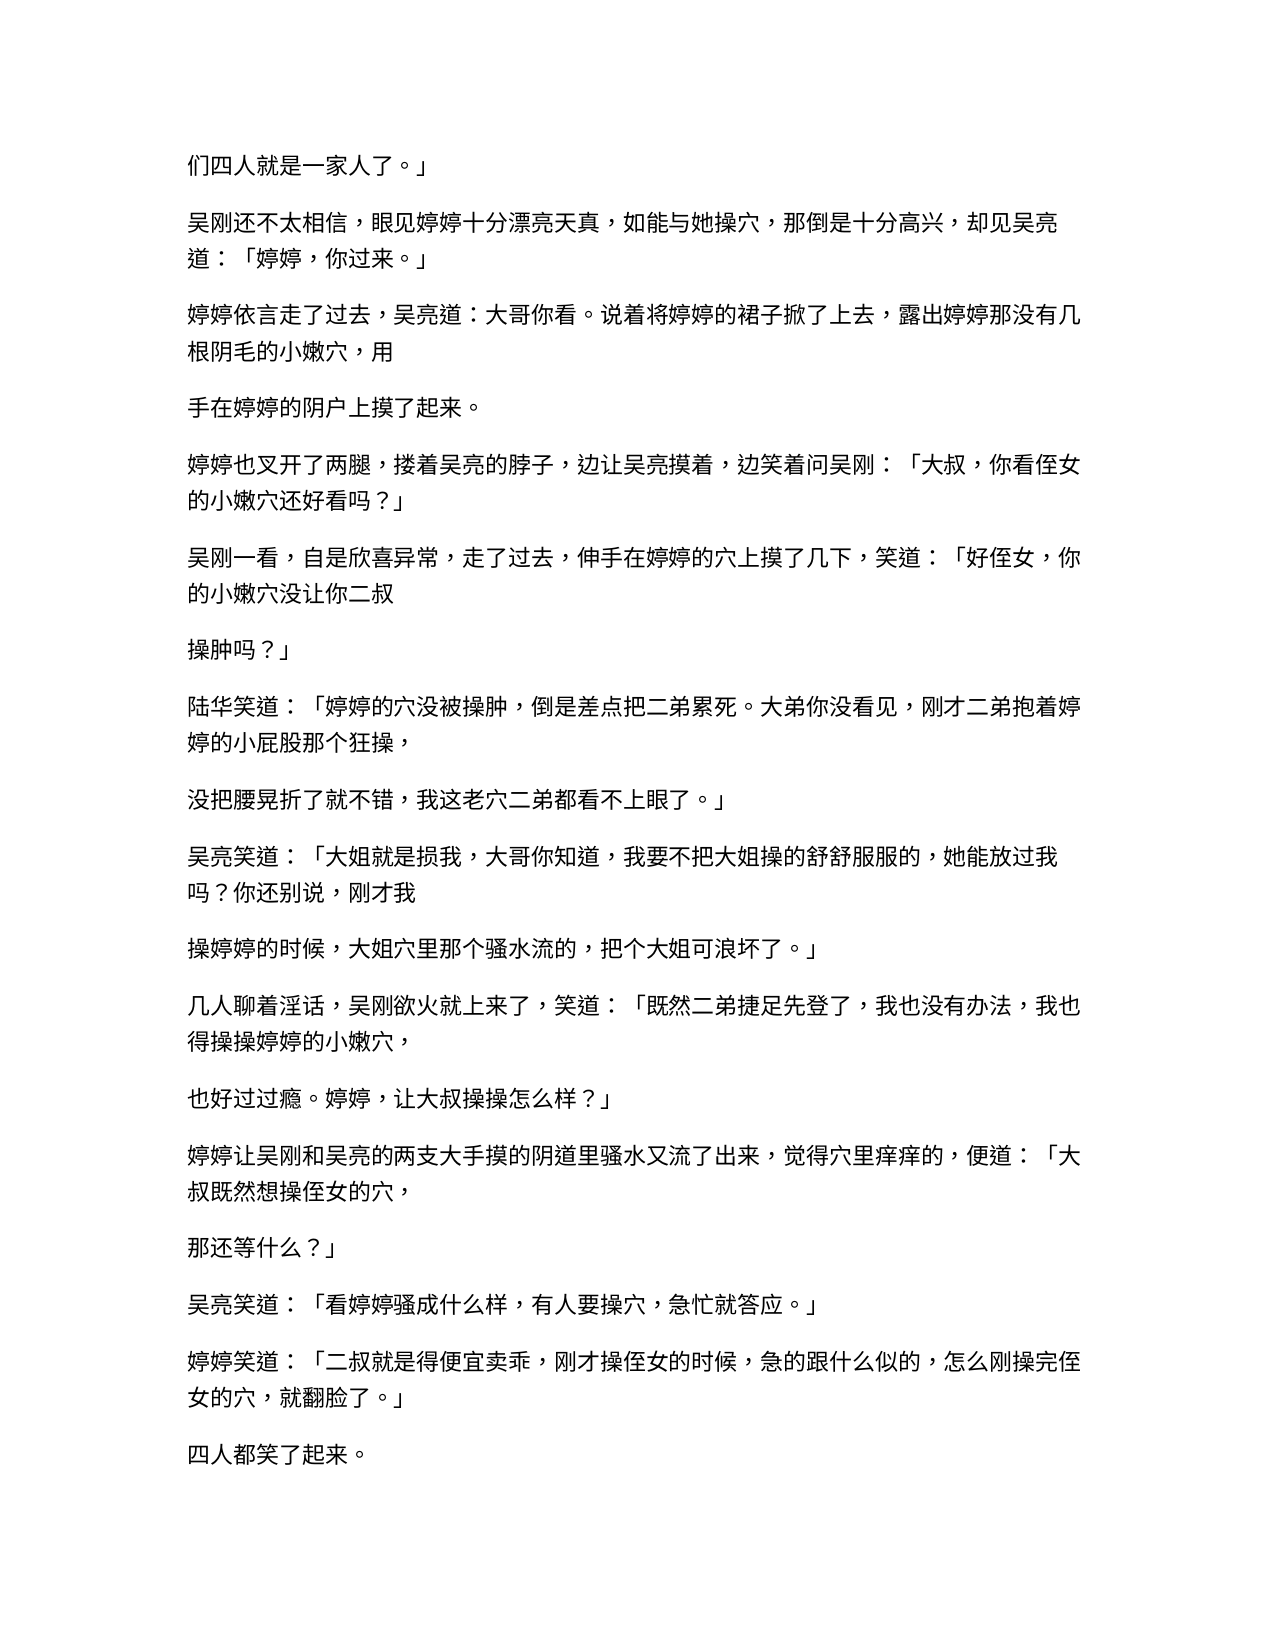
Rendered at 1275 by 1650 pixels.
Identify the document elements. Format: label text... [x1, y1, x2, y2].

text 吴刚一看，自是欣喜异常，走了过去，伸手在婷婷的穴上摸了几下，笑道：「好侄女，你的小嫩穴没让你二叔 [187, 542, 1087, 609]
text 操婷婷的时候，大姐穴里那个骚水流的，把个大姐可浪坏了。」 [187, 933, 1087, 964]
text 婷婷让吴刚和吴亮的两支大手摸的阴道里骚水又流了出来，觉得穴里痒痒的，便道：「大叔既然想操侄女的穴， [187, 1139, 1087, 1207]
text 没把腰晃折了就不错，我这老穴二弟都看不上眼了。」 [187, 784, 1087, 815]
text 们四人就是一家人了。」 [187, 150, 1087, 181]
text 婷婷笑道：「二叔就是得便宜卖乖，刚才操侄女的时候，急的跟什么似的，怎么刚操完侄女的穴，就翻脸了。」 [187, 1346, 1087, 1413]
text 婷婷依言走了过去，吴亮道：大哥你看。说着将婷婷的裙子掀了上去，露出婷婷那没有几根阴毛的小嫩穴，用 [187, 299, 1087, 367]
text 吴刚还不太相信，眼见婷婷十分漂亮天真，如能与她操穴，那倒是十分高兴，却见吴亮道：「婷婷，你过来。」 [187, 207, 1087, 274]
text 几人聊着淫话，吴刚欲火就上来了，笑道：「既然二弟捷足先登了，我也没有办法，我也得操操婷婷的小嫩穴， [187, 990, 1087, 1057]
text 手在婷婷的阴户上摸了起来。 [187, 392, 1087, 423]
text 操肿吗？」 [187, 634, 1087, 666]
text 那还等什么？」 [187, 1232, 1087, 1263]
text 四人都笑了起来。 [187, 1438, 1087, 1470]
text 吴亮笑道：「看婷婷骚成什么样，有人要操穴，急忙就答应。」 [187, 1289, 1087, 1320]
text 婷婷也叉开了两腿，搂着吴亮的脖子，边让吴亮摸着，边笑着问吴刚：「大叔，你看侄女的小嫩穴还好看吗？」 [187, 449, 1087, 516]
text 也好过过瘾。婷婷，让大叔操操怎么样？」 [187, 1083, 1087, 1114]
text 陆华笑道：「婷婷的穴没被操肿，倒是差点把二弟累死。大弟你没看见，刚才二弟抱着婷婷的小屁股那个狂操， [187, 691, 1087, 758]
text 吴亮笑道：「大姐就是损我，大哥你知道，我要不把大姐操的舒舒服服的，她能放过我吗？你还别说，刚才我 [187, 841, 1087, 908]
